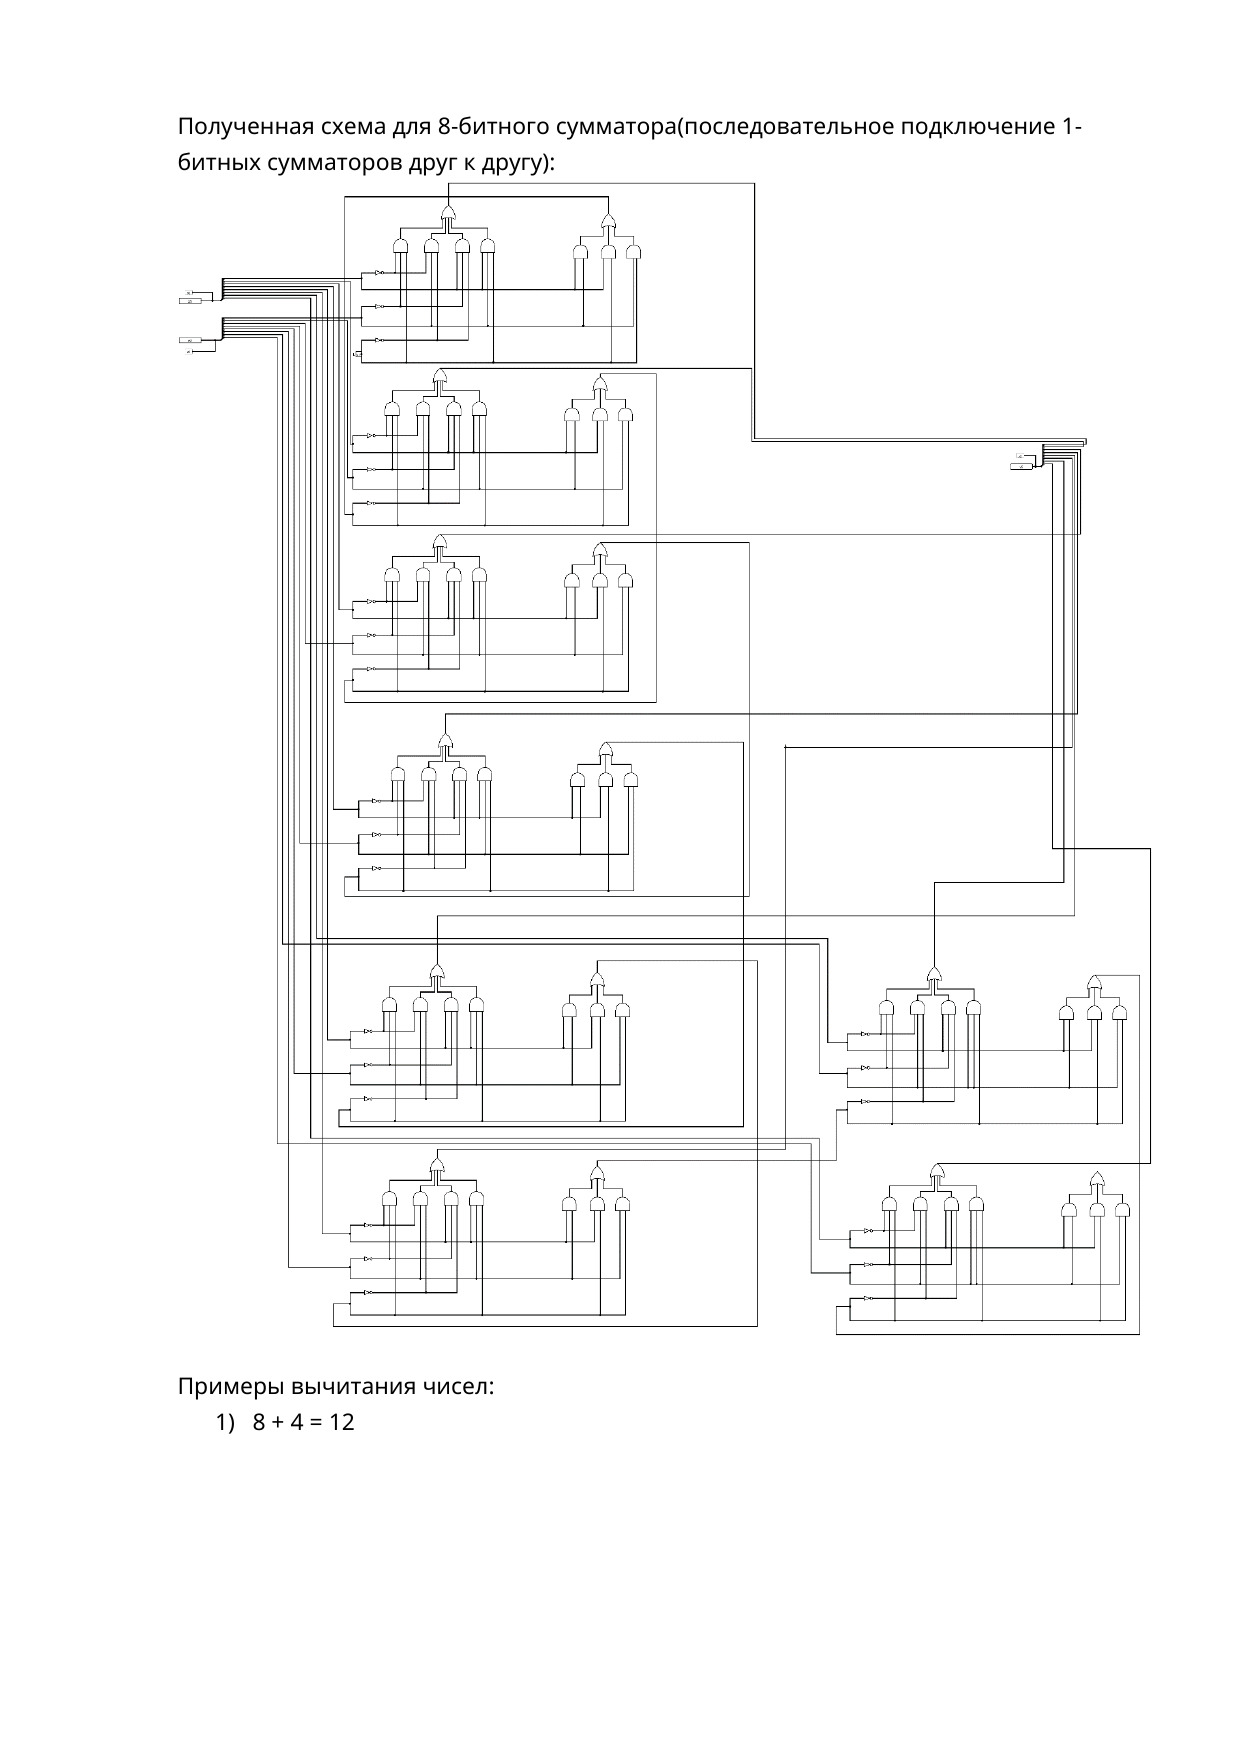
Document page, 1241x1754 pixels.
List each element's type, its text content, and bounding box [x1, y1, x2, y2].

text Полученная схема для 8-битного сумматора(последовательное подключение 1-битных сумматоров друг к другу): [177, 110, 1152, 177]
picture [177, 181, 1152, 1336]
list 8 + 4 = 12 [215, 1406, 1152, 1437]
text Примеры вычитания чисел: [177, 1370, 1152, 1401]
